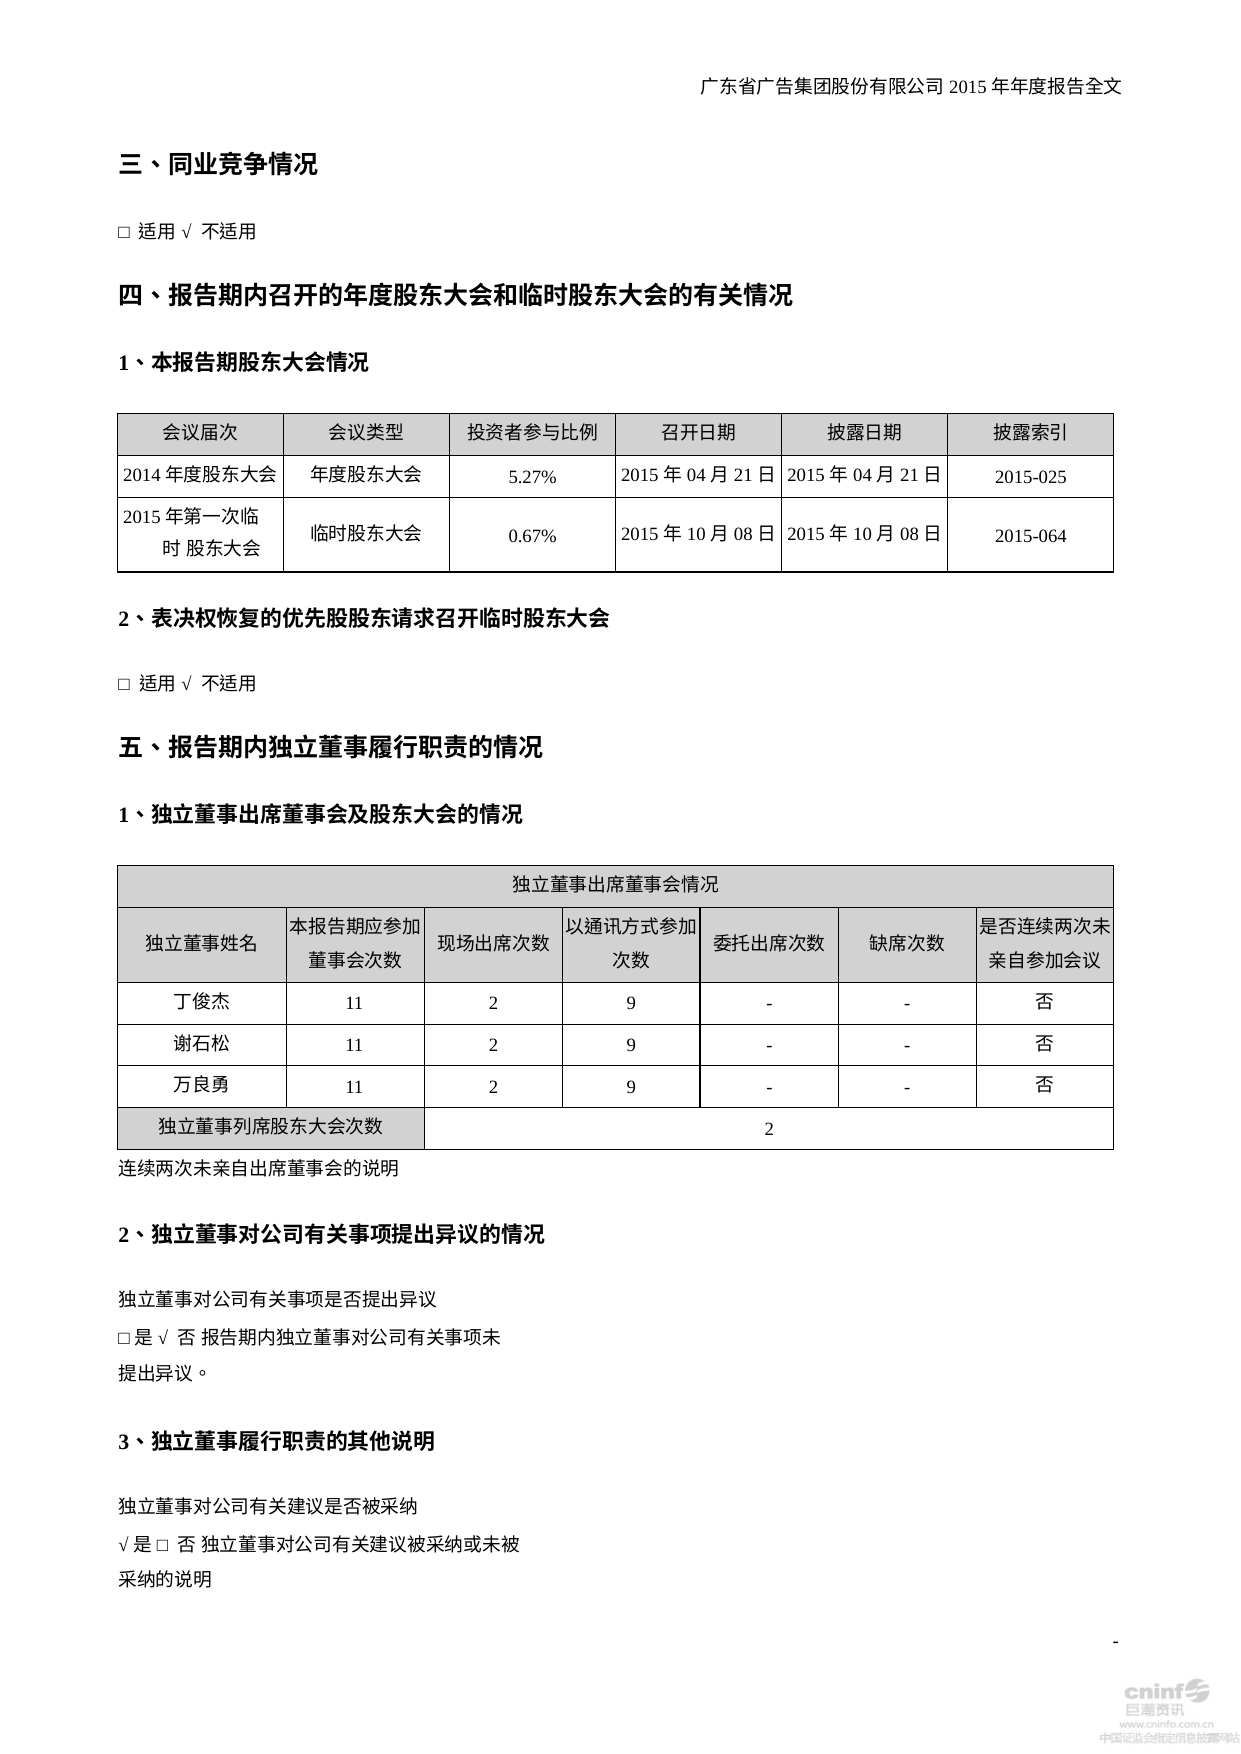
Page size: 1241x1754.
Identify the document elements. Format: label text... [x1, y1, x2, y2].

text □ 适用 √ 不适用 [118, 671, 1122, 696]
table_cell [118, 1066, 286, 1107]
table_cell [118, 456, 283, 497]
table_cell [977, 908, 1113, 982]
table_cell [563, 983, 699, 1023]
subtitle 3、独立董事履行职责的其他说明 [118, 1426, 1122, 1456]
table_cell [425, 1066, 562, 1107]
subtitle 1、本报告期股东大会情况 [118, 347, 1122, 377]
subtitle 五、报告期内独立董事履行职责的情况 [118, 730, 1122, 764]
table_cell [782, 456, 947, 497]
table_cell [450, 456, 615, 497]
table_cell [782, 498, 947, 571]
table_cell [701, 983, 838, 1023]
text 连续两次未亲自出席董事会的说明 [118, 1156, 1122, 1181]
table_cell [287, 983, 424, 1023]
subtitle 2、独立董事对公司有关事项提出异议的情况 [118, 1219, 1122, 1249]
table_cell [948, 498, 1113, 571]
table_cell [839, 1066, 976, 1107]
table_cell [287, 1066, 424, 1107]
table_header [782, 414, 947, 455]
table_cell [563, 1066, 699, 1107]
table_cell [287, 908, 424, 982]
text □ 适用 √ 不适用 [118, 218, 1122, 244]
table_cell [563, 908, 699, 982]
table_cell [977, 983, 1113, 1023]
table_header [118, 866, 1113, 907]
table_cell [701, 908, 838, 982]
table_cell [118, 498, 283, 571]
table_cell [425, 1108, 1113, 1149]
picture [1099, 1673, 1241, 1754]
text 独立董事对公司有关建议是否被采纳 [118, 1493, 1122, 1519]
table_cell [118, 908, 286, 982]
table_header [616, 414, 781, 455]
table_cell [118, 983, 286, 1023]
text √ 是 □ 否 独立董事对公司有关建议被采纳或未被采纳的说明 [118, 1531, 533, 1592]
text □ 是 √ 否 报告期内独立董事对公司有关事项未提出异议。 [118, 1324, 514, 1386]
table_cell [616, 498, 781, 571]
subtitle 1、独立董事出席董事会及股东大会的情况 [118, 799, 1122, 829]
text 独立董事对公司有关事项是否提出异议 [118, 1287, 1122, 1312]
subtitle 四、报告期内召开的年度股东大会和临时股东大会的有关情况 [118, 278, 1122, 312]
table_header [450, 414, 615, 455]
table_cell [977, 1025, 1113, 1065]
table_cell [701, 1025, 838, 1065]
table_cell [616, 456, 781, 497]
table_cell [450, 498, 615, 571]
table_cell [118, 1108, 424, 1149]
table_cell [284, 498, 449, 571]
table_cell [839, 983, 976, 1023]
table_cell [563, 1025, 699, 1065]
subtitle 2、表决权恢复的优先股股东请求召开临时股东大会 [118, 603, 1122, 633]
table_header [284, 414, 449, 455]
subtitle 三、同业竞争情况 [118, 147, 1122, 181]
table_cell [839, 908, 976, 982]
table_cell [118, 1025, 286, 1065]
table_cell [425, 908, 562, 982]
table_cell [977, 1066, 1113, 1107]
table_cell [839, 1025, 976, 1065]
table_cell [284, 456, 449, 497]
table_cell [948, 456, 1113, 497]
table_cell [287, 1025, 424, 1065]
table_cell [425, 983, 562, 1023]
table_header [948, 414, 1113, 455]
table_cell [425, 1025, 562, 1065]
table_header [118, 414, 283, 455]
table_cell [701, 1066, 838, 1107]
